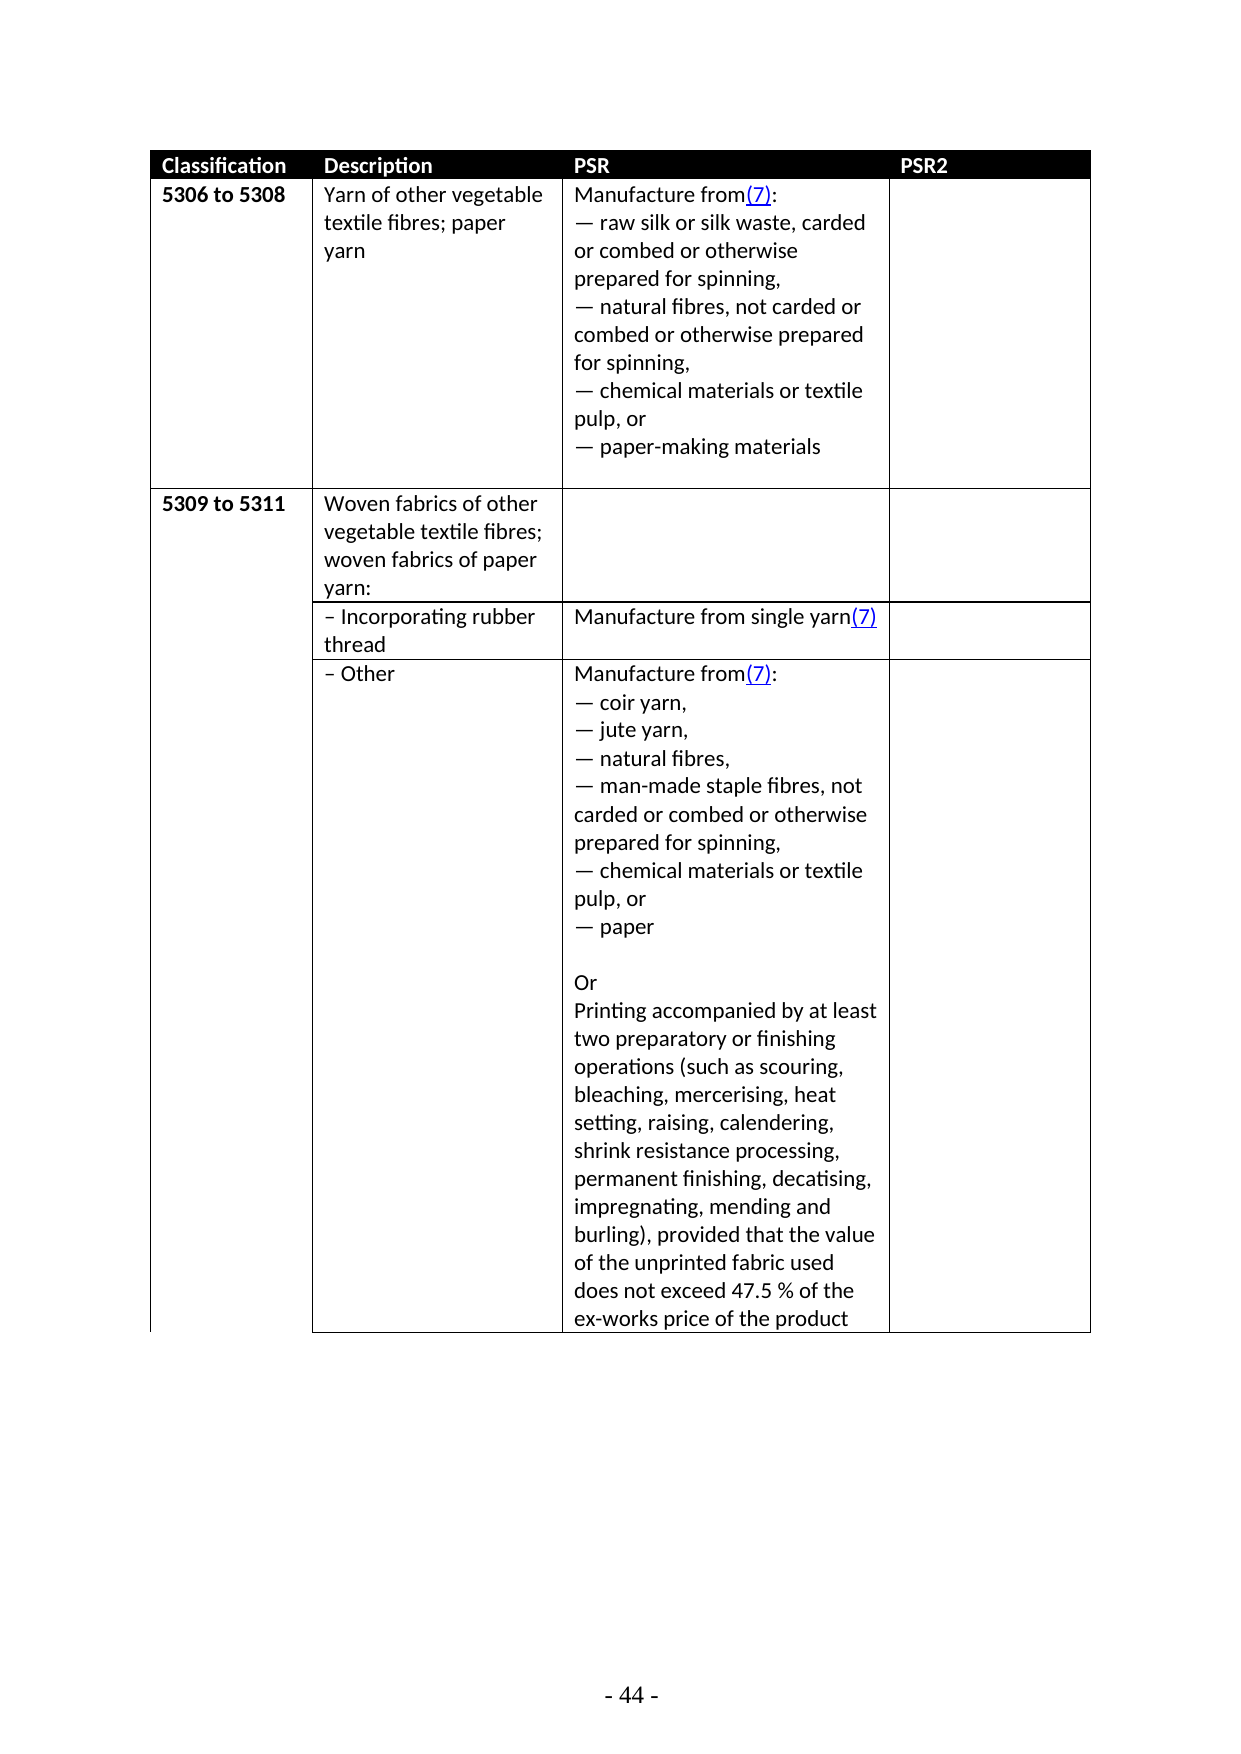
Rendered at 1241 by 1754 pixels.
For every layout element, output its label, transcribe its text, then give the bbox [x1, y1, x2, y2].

table_header Classification [151, 151, 312, 179]
table_cell [563, 489, 889, 601]
table_header PSR2 [890, 151, 1090, 179]
table_cell Manufacture from(7): — coir yarn, — jute yarn, — natural fibres, — man-made staple fibres, not carded or combed or otherwise prepared for spinning, — chemical materials or textile pulp, or — paper Or Printing accompanied by at least two preparatory or finishing operations (such as scouring, bleaching, mercerising, heat setting, raising, calendering, shrink resistance processing, permanent finishing, decatising, impregnating, mending and burling), provided that the value of the unprinted fabric used does not exceed 47.5 % of the ex-works price of the product [563, 660, 889, 1332]
table_header Description [313, 151, 562, 179]
table_cell 5306 to 5308 [151, 179, 312, 488]
table_header PSR [563, 151, 889, 179]
table_cell Woven fabrics of other vegetable textile fibres; woven fabrics of paper yarn: [313, 489, 562, 601]
table_cell [890, 603, 1090, 658]
table_cell [890, 179, 1090, 488]
table_cell 5309 to 5311 [151, 489, 312, 1332]
table_cell [890, 489, 1090, 601]
table_cell Manufacture from(7): — raw silk or silk waste, carded or combed or otherwise prepared for spinning, — natural fibres, not carded or combed or otherwise prepared for spinning, — chemical materials or textile pulp, or — paper-making materials [563, 179, 889, 488]
table_cell Yarn of other vegetable textile fibres; paper yarn [313, 179, 562, 488]
table_cell Manufacture from single yarn(7) [563, 603, 889, 658]
table_cell [890, 660, 1090, 1332]
table_cell – Incorporating rubber thread [313, 603, 562, 658]
table_cell – Other [313, 660, 562, 1332]
